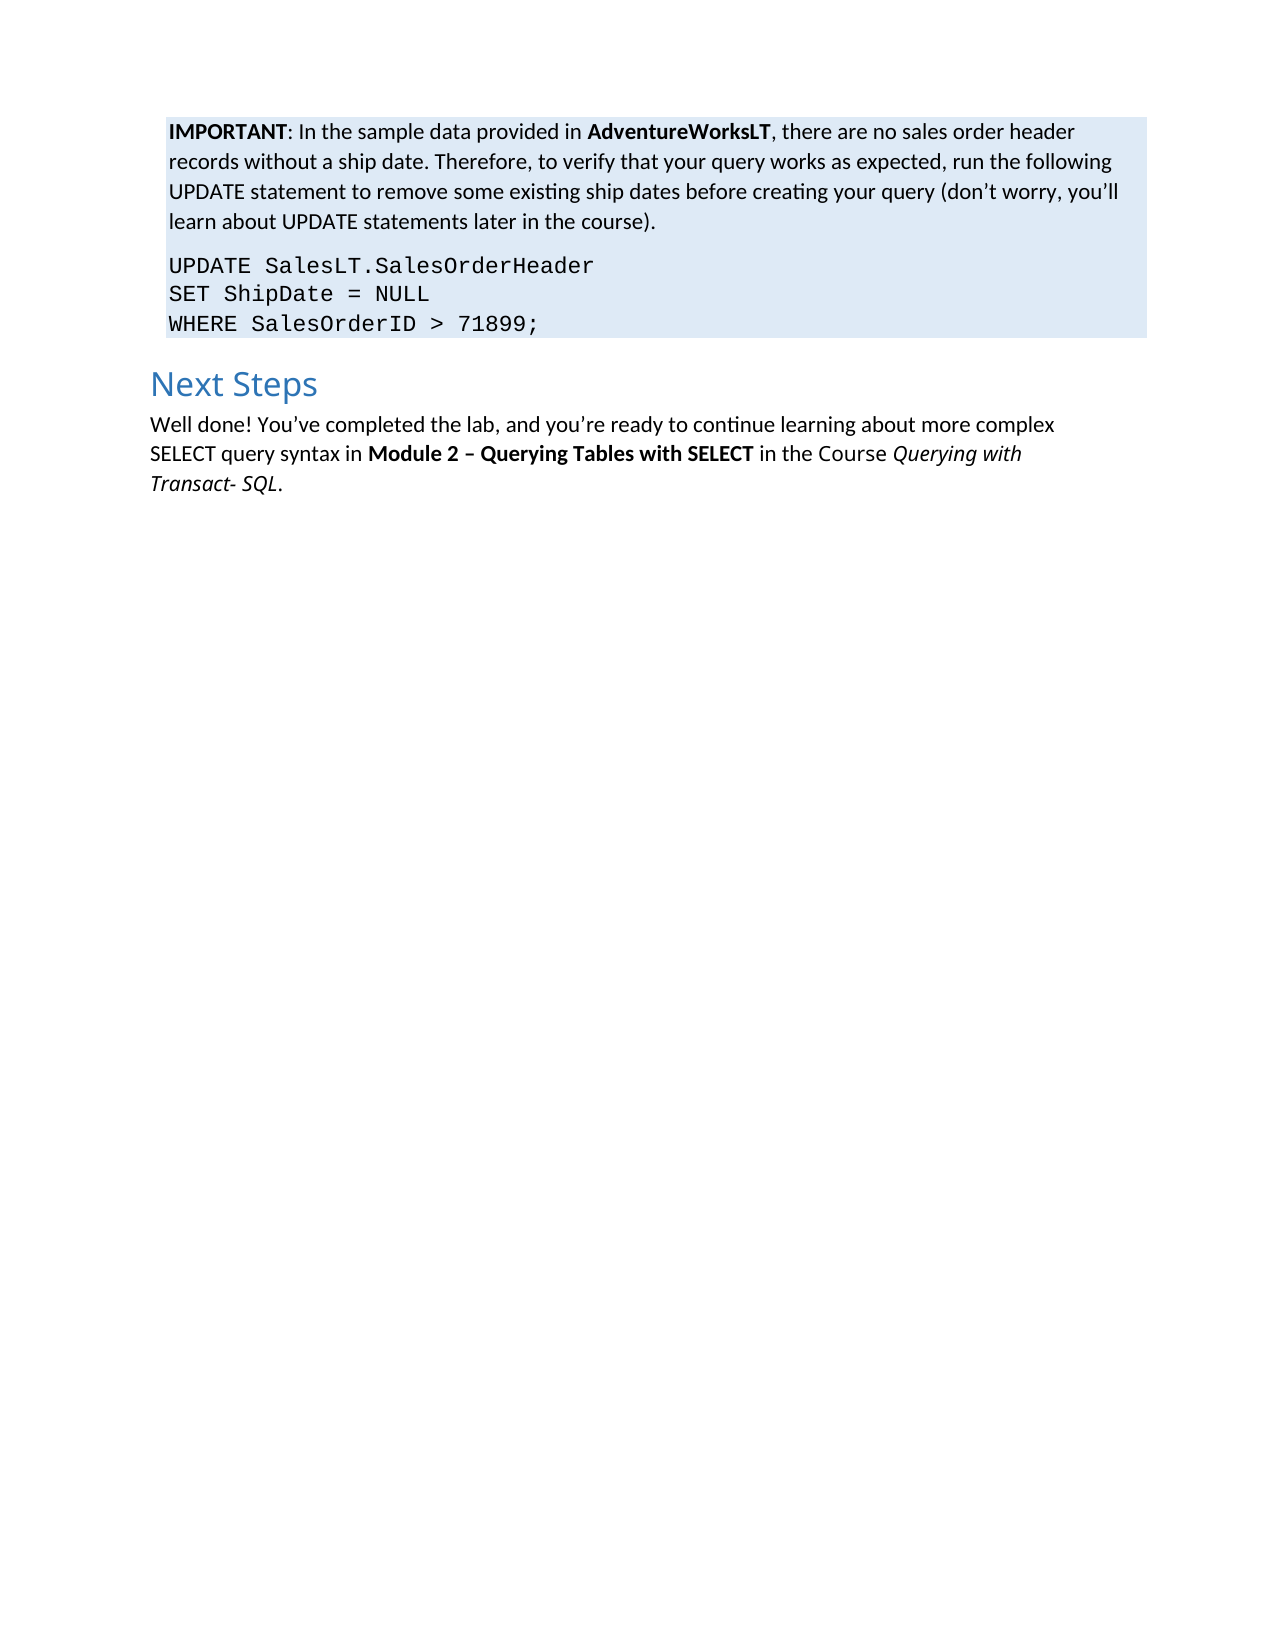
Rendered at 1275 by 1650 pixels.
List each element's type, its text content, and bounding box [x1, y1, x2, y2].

subtitle Next Steps [150, 361, 1139, 406]
text Well done! You’ve completed the lab, and you’re ready to continue learning about more complex SELECT query syntax in Module 2 – Querying Tables with SELECT in the Course Querying with Transact- SQL. [150, 410, 1108, 498]
